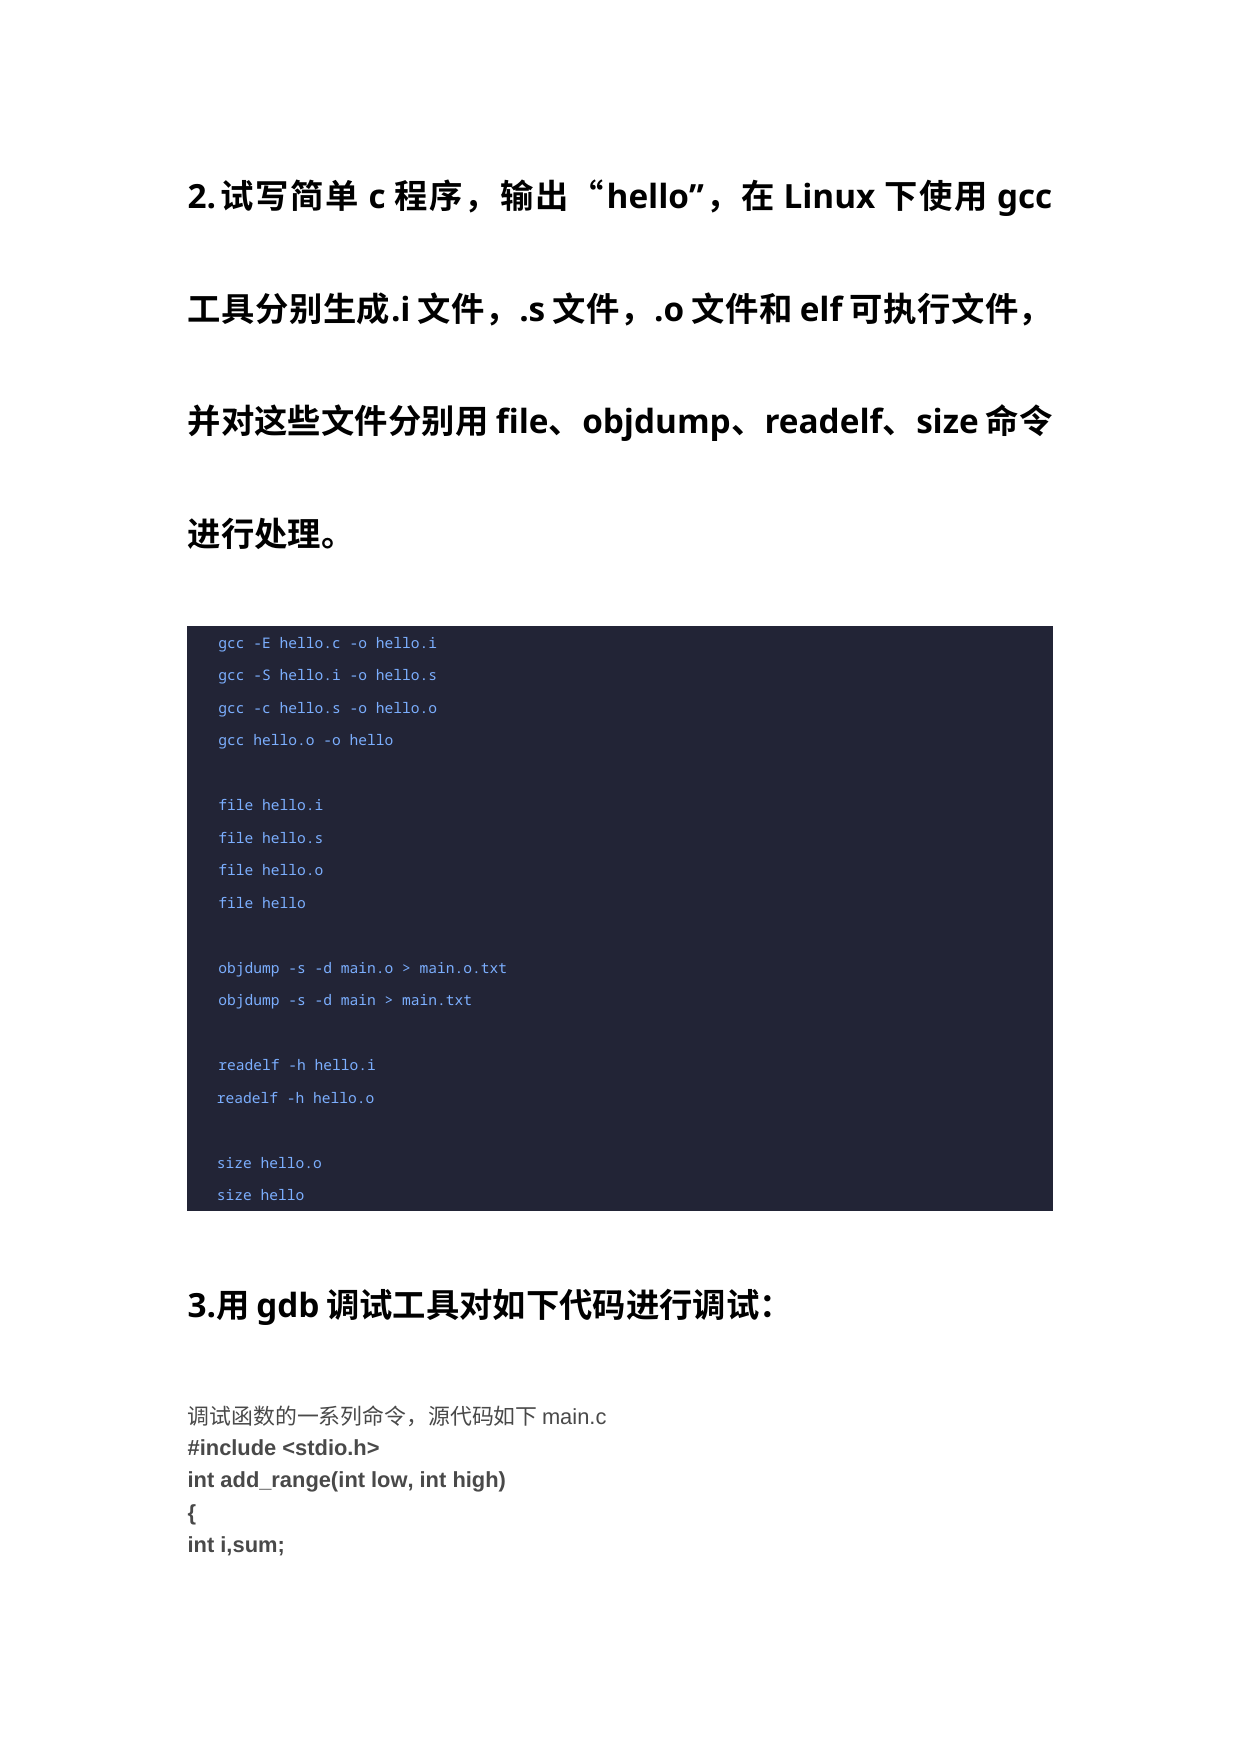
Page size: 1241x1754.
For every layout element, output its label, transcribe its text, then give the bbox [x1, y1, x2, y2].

text objdump -s -d main.o > main.o.txt [187, 951, 1053, 984]
text gcc -c hello.s -o hello.o [187, 691, 1053, 724]
text size hello [187, 1179, 1053, 1211]
text file hello [187, 886, 1053, 919]
text gcc -S hello.i -o hello.s [187, 659, 1053, 691]
text 调试函数的一系列命令，源代码如下main.c #include <stdio.h> [187, 1398, 1053, 1463]
text gcc hello.o -o hello [187, 724, 1053, 756]
text readelf -h hello.i [187, 1049, 1053, 1081]
subtitle 3.用gdb调试工具对如下代码进行调试： [187, 1271, 1053, 1336]
text readelf -h hello.o [187, 1081, 1053, 1114]
subtitle 试写简单c程序，输出“hello”，在Linux下使用gcc工具分别生成.i文件，.s文件，.o文件和elf可执行文件，并对这些文件分别用file、objdump、readelf、size命令进行处理。 [187, 162, 1053, 564]
text file hello.s [187, 821, 1053, 854]
text file hello.o [187, 854, 1053, 886]
text objdump -s -d main > main.txt [187, 984, 1053, 1016]
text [187, 1463, 1053, 1561]
text file hello.i [187, 789, 1053, 821]
text size hello.o [187, 1146, 1053, 1179]
text gcc -E hello.c -o hello.i [187, 626, 1053, 659]
